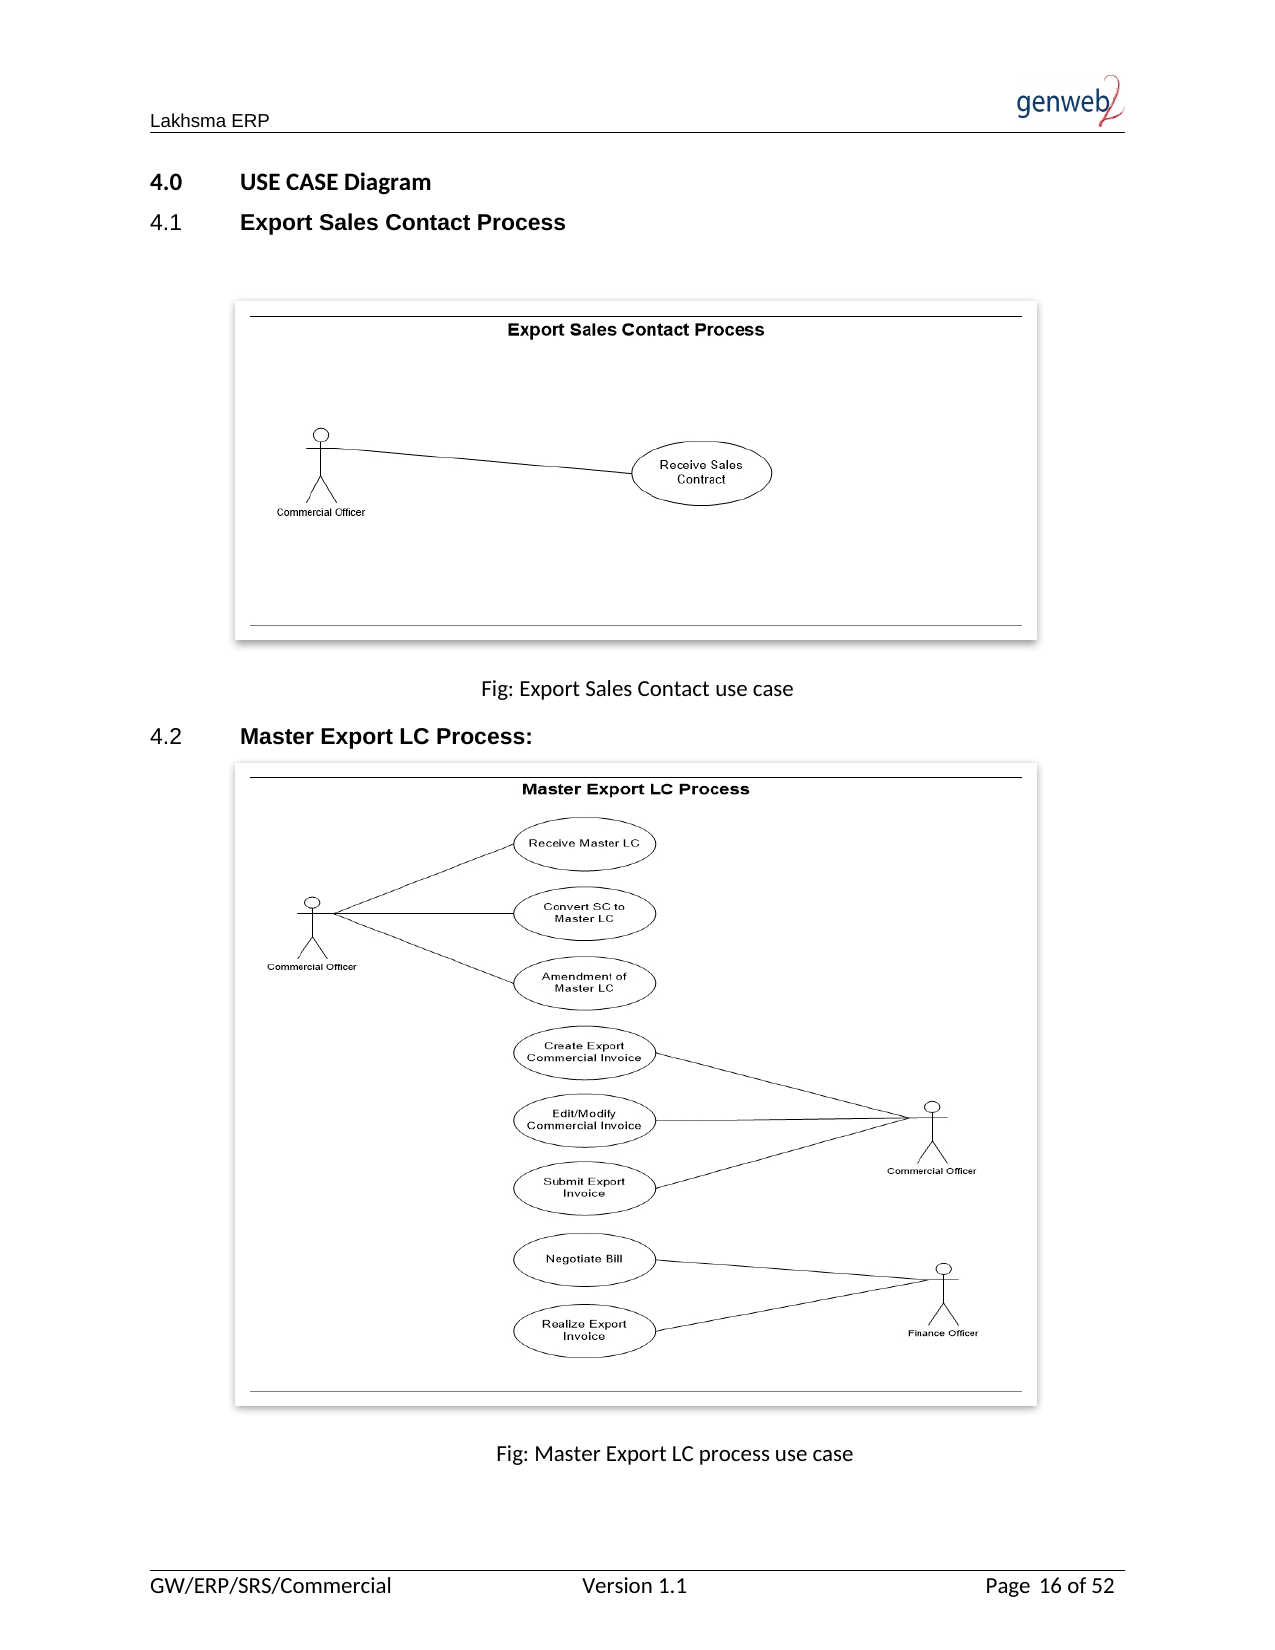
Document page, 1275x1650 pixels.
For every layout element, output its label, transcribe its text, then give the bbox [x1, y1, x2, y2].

picture [250, 777, 1022, 1392]
subtitle Master Export LC Process: [150, 723, 1125, 749]
text Fig: Master Export LC process use case [150, 1439, 1125, 1467]
text Fig: Export Sales Contact use case [150, 674, 1125, 702]
subtitle Export Sales Contact Process [150, 209, 1125, 235]
subtitle USE CASE Diagram [150, 166, 1125, 197]
picture [1017, 75, 1125, 128]
picture [250, 316, 1022, 626]
